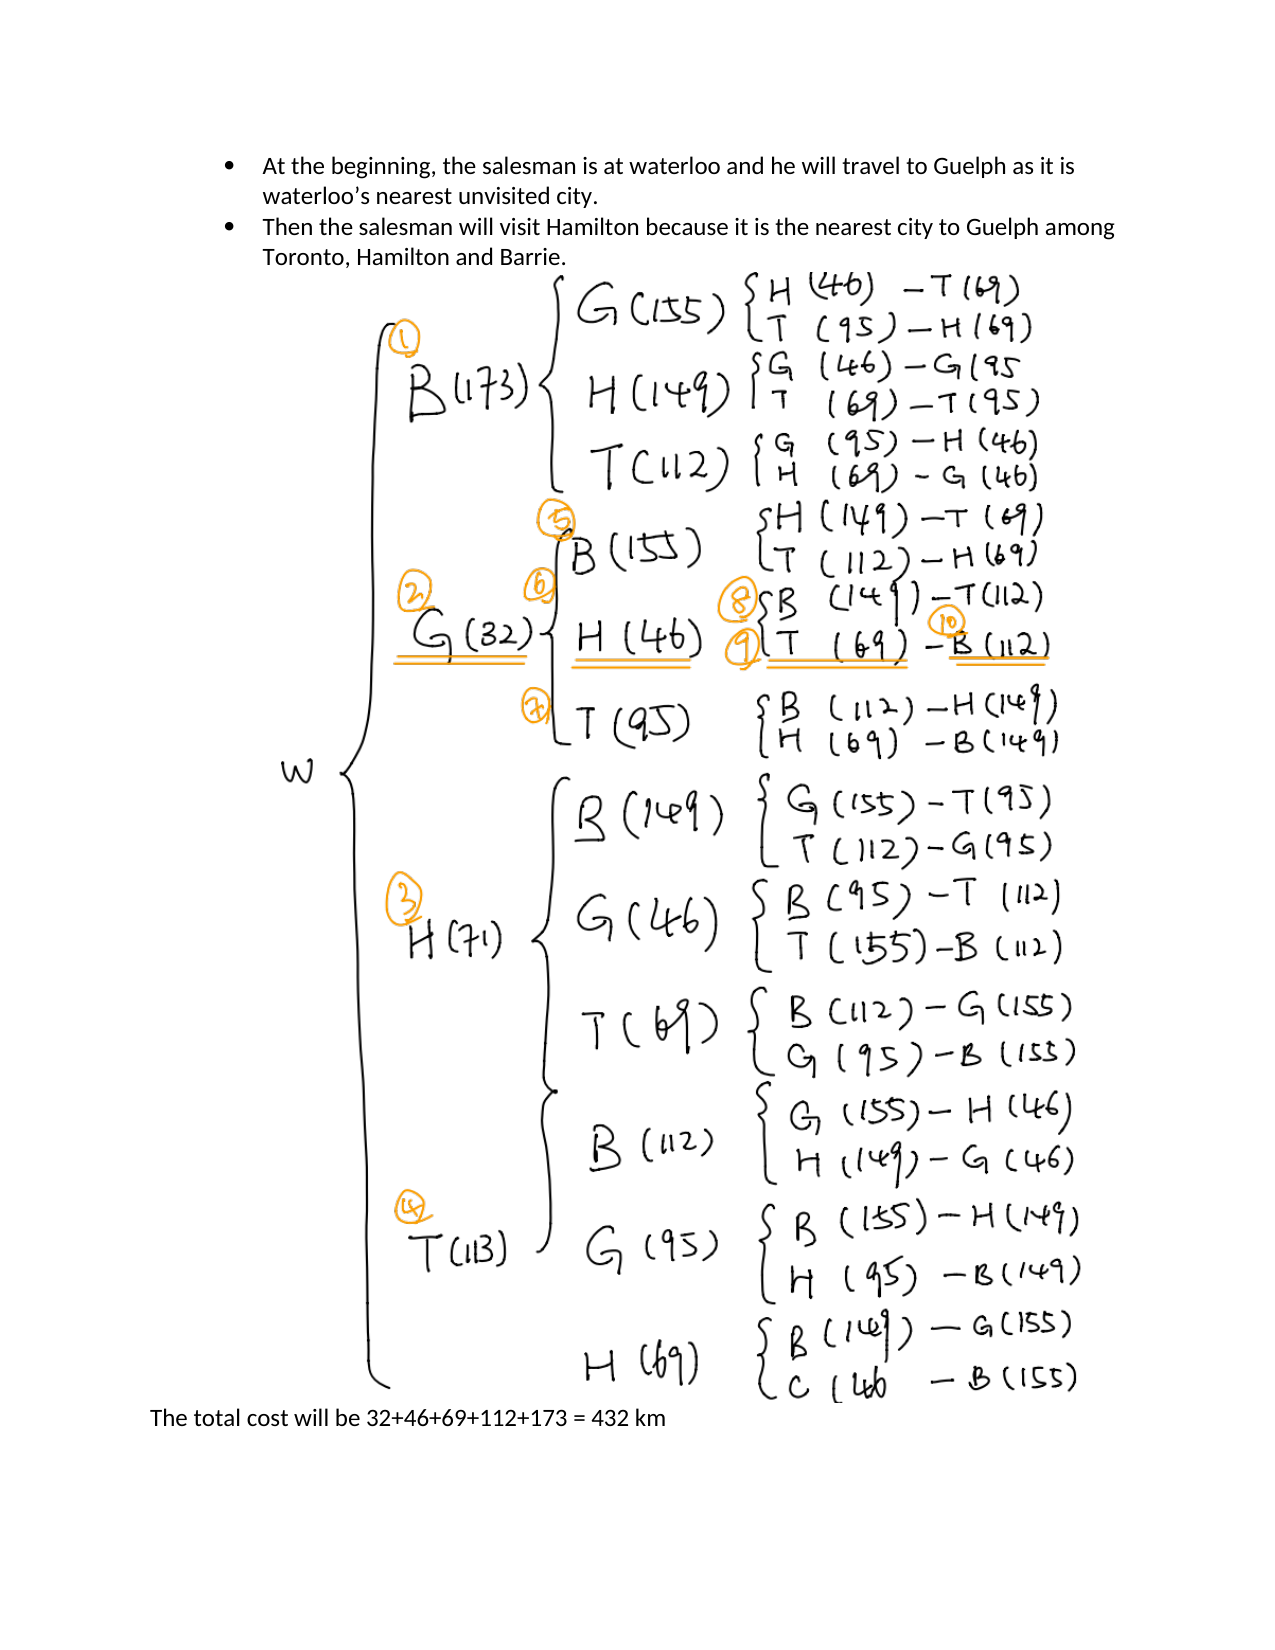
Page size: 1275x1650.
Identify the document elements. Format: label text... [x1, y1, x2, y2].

list At the beginning, the salesman is at waterloo and he will travel to Guelph as it is waterloo’s nearest unvisited city. [225, 150, 1125, 211]
text The total cost will be 32+46+69+112+173 = 432 km [150, 1403, 1125, 1433]
list Then the salesman will visit Hamilton because it is the nearest city to Guelph among Toronto, Hamilton and Barrie. [225, 211, 1125, 272]
